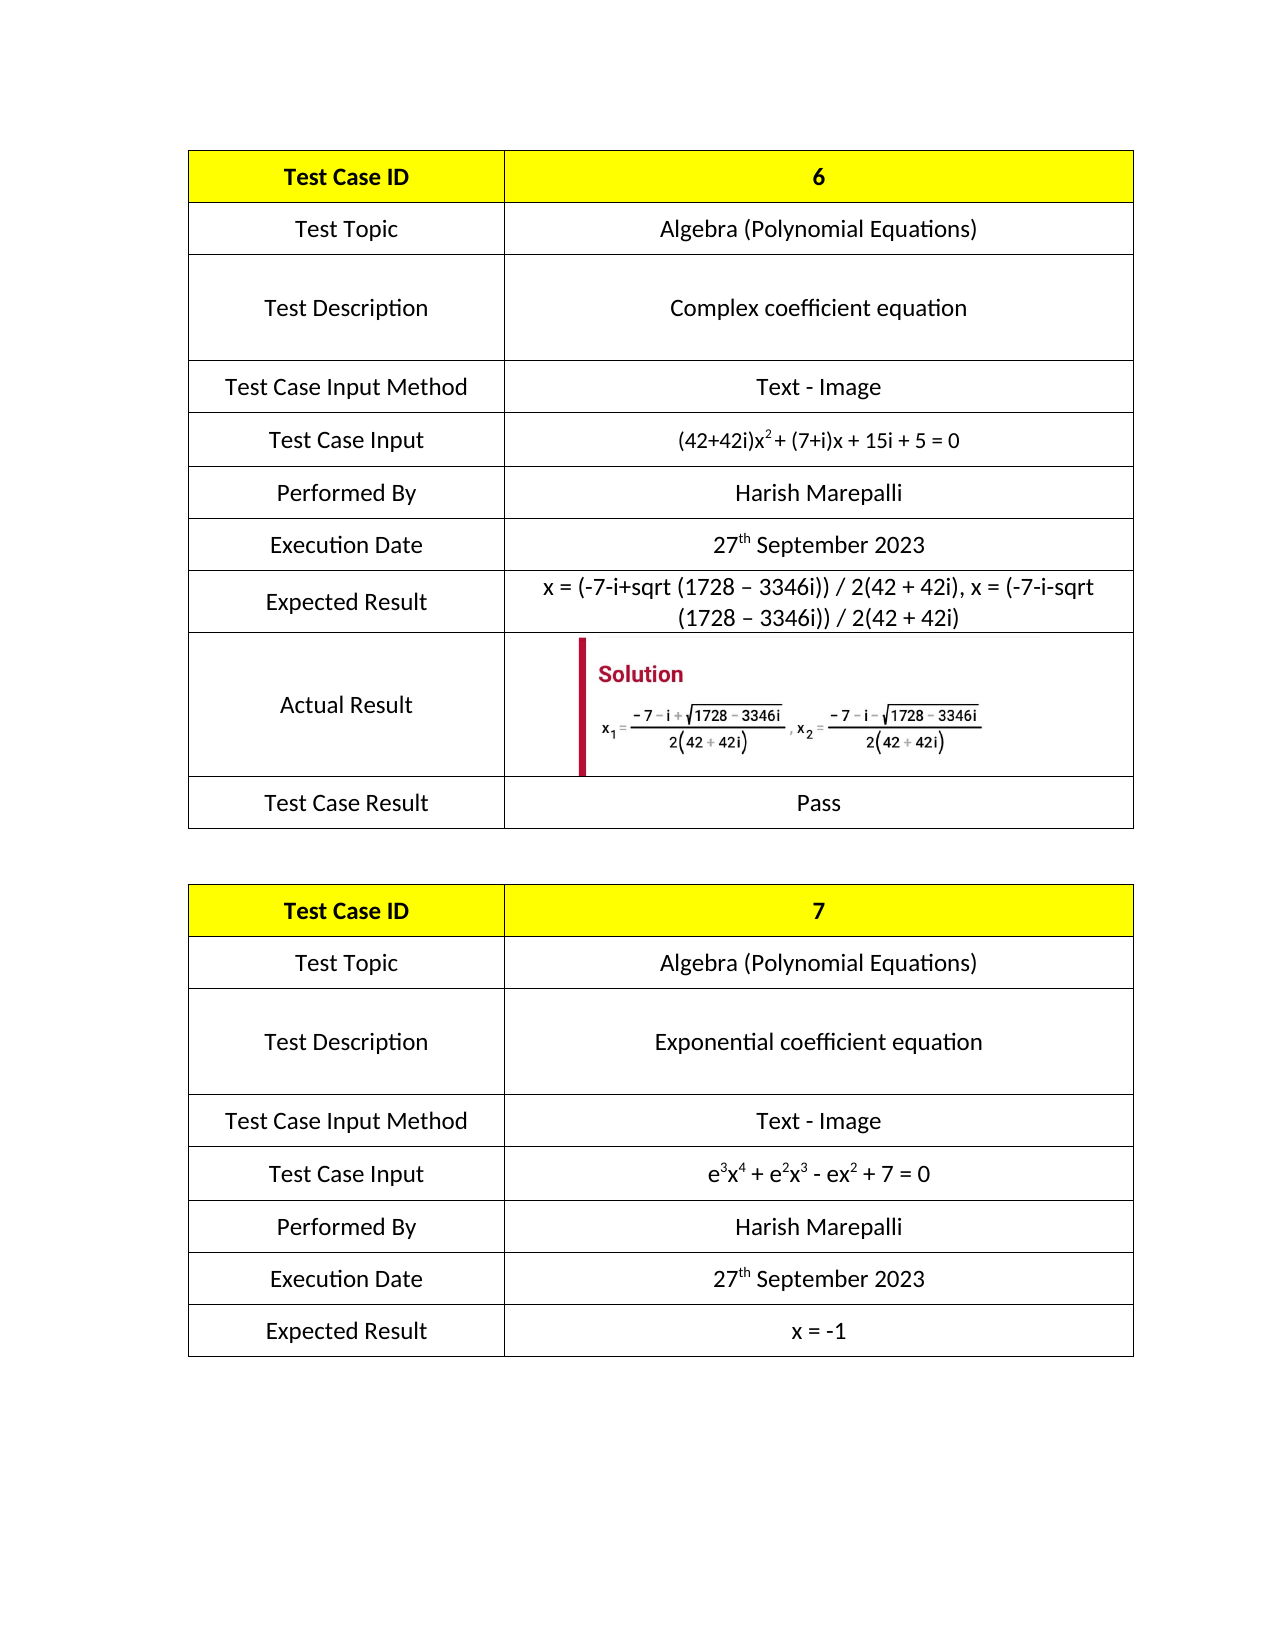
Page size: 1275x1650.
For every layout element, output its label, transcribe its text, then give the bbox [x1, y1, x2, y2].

table_cell Execution Date [189, 1253, 504, 1304]
table_header 6 [505, 151, 1133, 202]
table_cell Text - Image [505, 361, 1133, 412]
table_header Test Case ID [189, 151, 504, 202]
table_cell Algebra (Polynomial Equations) [505, 203, 1133, 254]
table_cell Test Topic [189, 203, 504, 254]
table_cell Test Case Input [189, 1147, 504, 1200]
table_cell x = -1 [505, 1305, 1133, 1356]
table_cell Complex coefficient equation [505, 255, 1133, 360]
table_cell Harish Marepalli [505, 467, 1133, 518]
table_cell Algebra (Polynomial Equations) [505, 937, 1133, 988]
table_cell 27th September 2023 [505, 1253, 1133, 1304]
table_cell [505, 633, 578, 776]
table_cell 27th September 2023 [505, 519, 1133, 570]
table_cell (42+42i)x2 + (7+i)x + 15i + 5 = 0 [505, 413, 1133, 466]
table_cell Expected Result [189, 571, 504, 632]
table_cell Test Case Result [189, 777, 504, 827]
table_cell Text - Image [505, 1095, 1133, 1146]
table_cell Test Case Input Method [189, 1095, 504, 1146]
table_cell Test Topic [189, 937, 504, 988]
table_header Test Case ID [189, 885, 504, 936]
table_cell Expected Result [189, 1305, 504, 1356]
table_cell Harish Marepalli [505, 1201, 1133, 1252]
table_cell Execution Date [189, 519, 504, 570]
table_cell Pass [505, 777, 1133, 827]
table_cell Test Case Input [189, 413, 504, 466]
table_header 7 [505, 885, 1133, 936]
table_cell Exponential coefficient equation [505, 989, 1133, 1094]
table_cell Performed By [189, 1201, 504, 1252]
table_cell Actual Result [189, 633, 504, 776]
table_cell e3x4 + e2x3 - ex2 + 7 = 0 [505, 1147, 1133, 1200]
table_cell Test Description [189, 989, 504, 1094]
picture [578, 633, 1059, 776]
table_cell Performed By [189, 467, 504, 518]
table_cell Test Case Input Method [189, 361, 504, 412]
table_cell x = (-7-i+sqrt (1728 – 3346i)) / 2(42 + 42i), x = (-7-i-sqrt (1728 – 3346i)) / 2(42 + 42i) [505, 571, 1133, 632]
table_cell [1059, 633, 1133, 776]
table_cell Test Description [189, 255, 504, 360]
